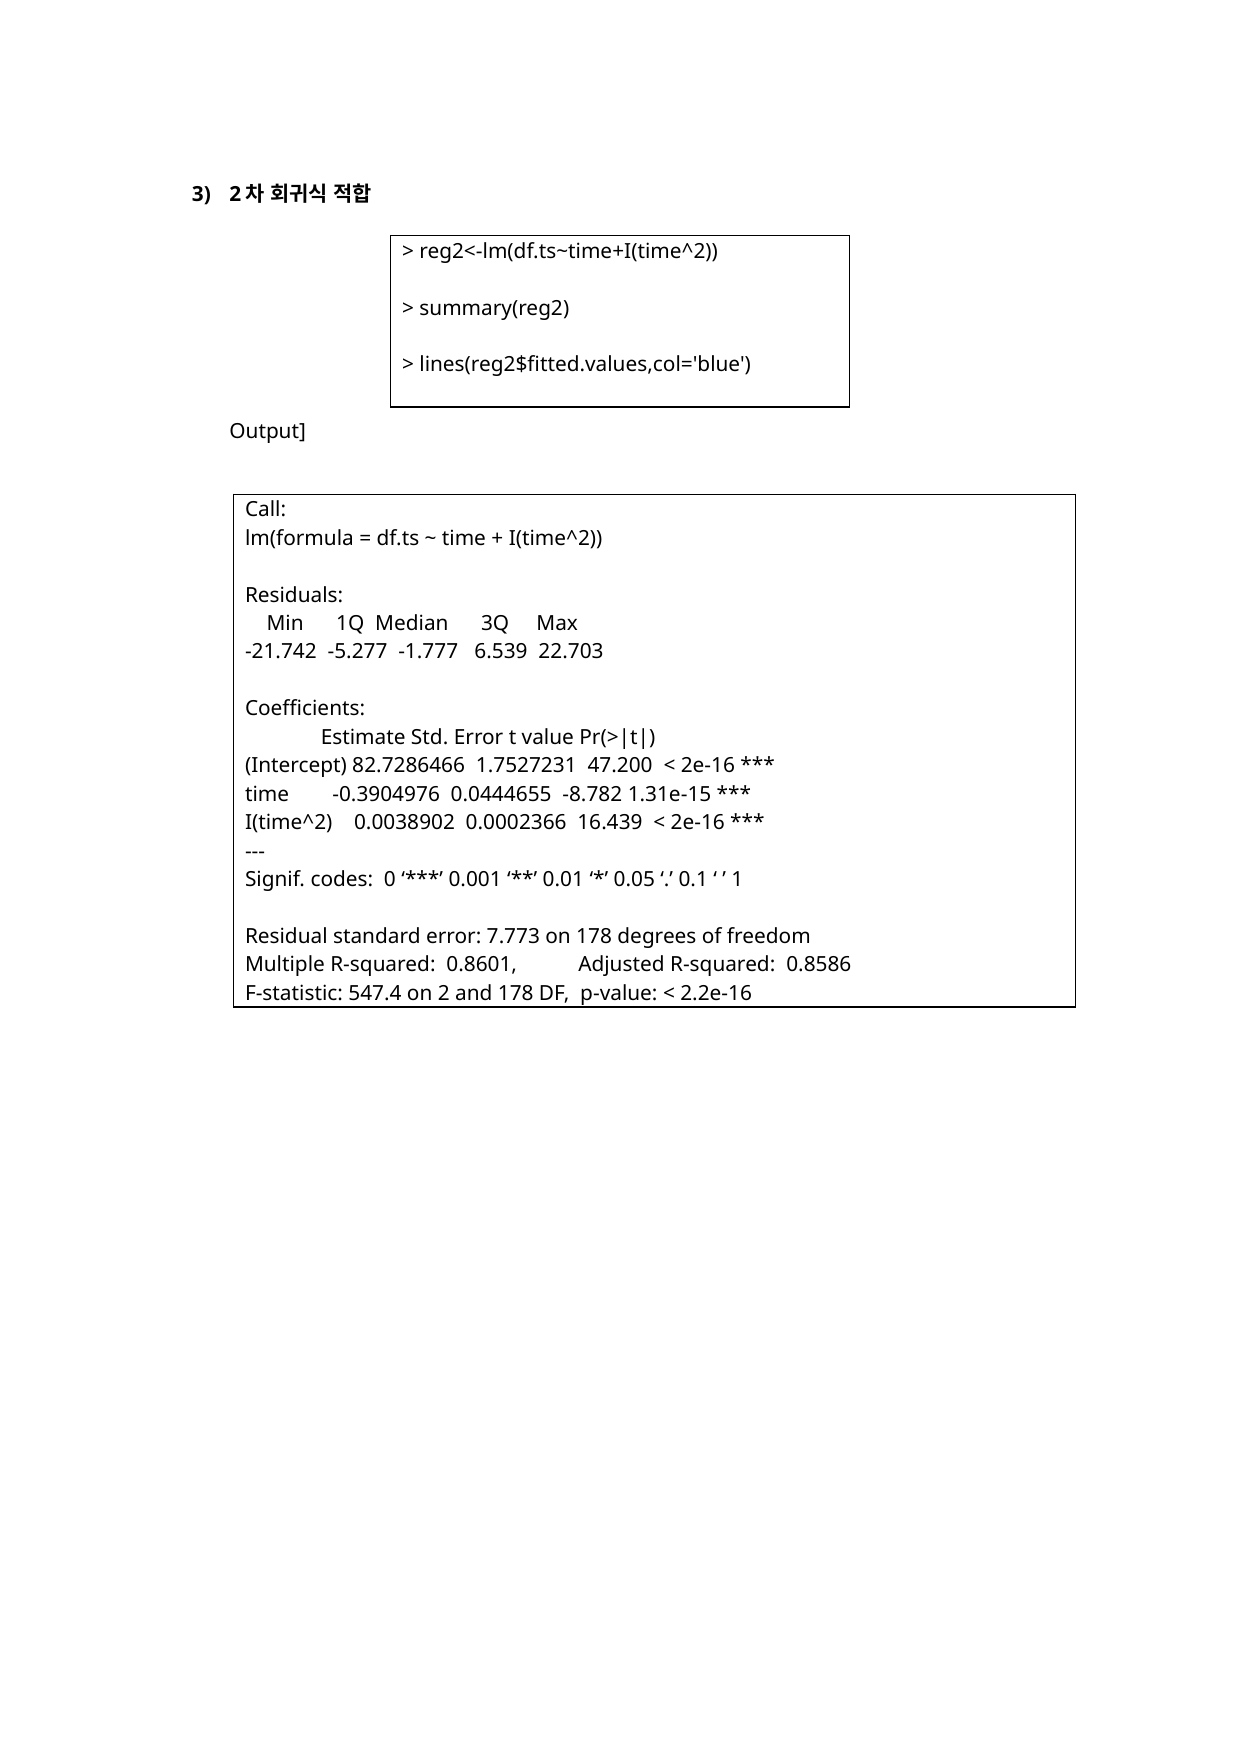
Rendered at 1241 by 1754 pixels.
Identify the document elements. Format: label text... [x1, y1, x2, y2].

table_header > reg2<-lm(df.ts~time+I(time^2)) > summary(reg2) > lines(reg2$fitted.values,col='blue') [391, 236, 849, 406]
list 2차 회귀식 적합 [192, 177, 1090, 207]
table_header Call: lm(formula = df.ts ~ time + I(time^2)) Residuals: Min 1Q Median 3Q Max -21.742 -5.277 -1.777 6.539 22.703 Coefficients: Estimate Std. Error t value Pr(>|t|) (Intercept) 82.7286466 1.7527231 47.200 < 2e-16 *** time -0.3904976 0.0444655 -8.782 1.31e-15 *** I(time^2) 0.0038902 0.0002366 16.439 < 2e-16 *** --- Signif. codes: 0 ‘***’ 0.001 ‘**’ 0.01 ‘*’ 0.05 ‘.’ 0.1 ‘ ’ 1 Residual standard error: 7.773 on 178 degrees of freedom Multiple R-squared: 0.8601, Adjusted R-squared: 0.8586 F-statistic: 547.4 on 2 and 178 DF, p-value: < 2.2e-16 [234, 495, 1075, 1006]
list Output] [229, 416, 1090, 444]
